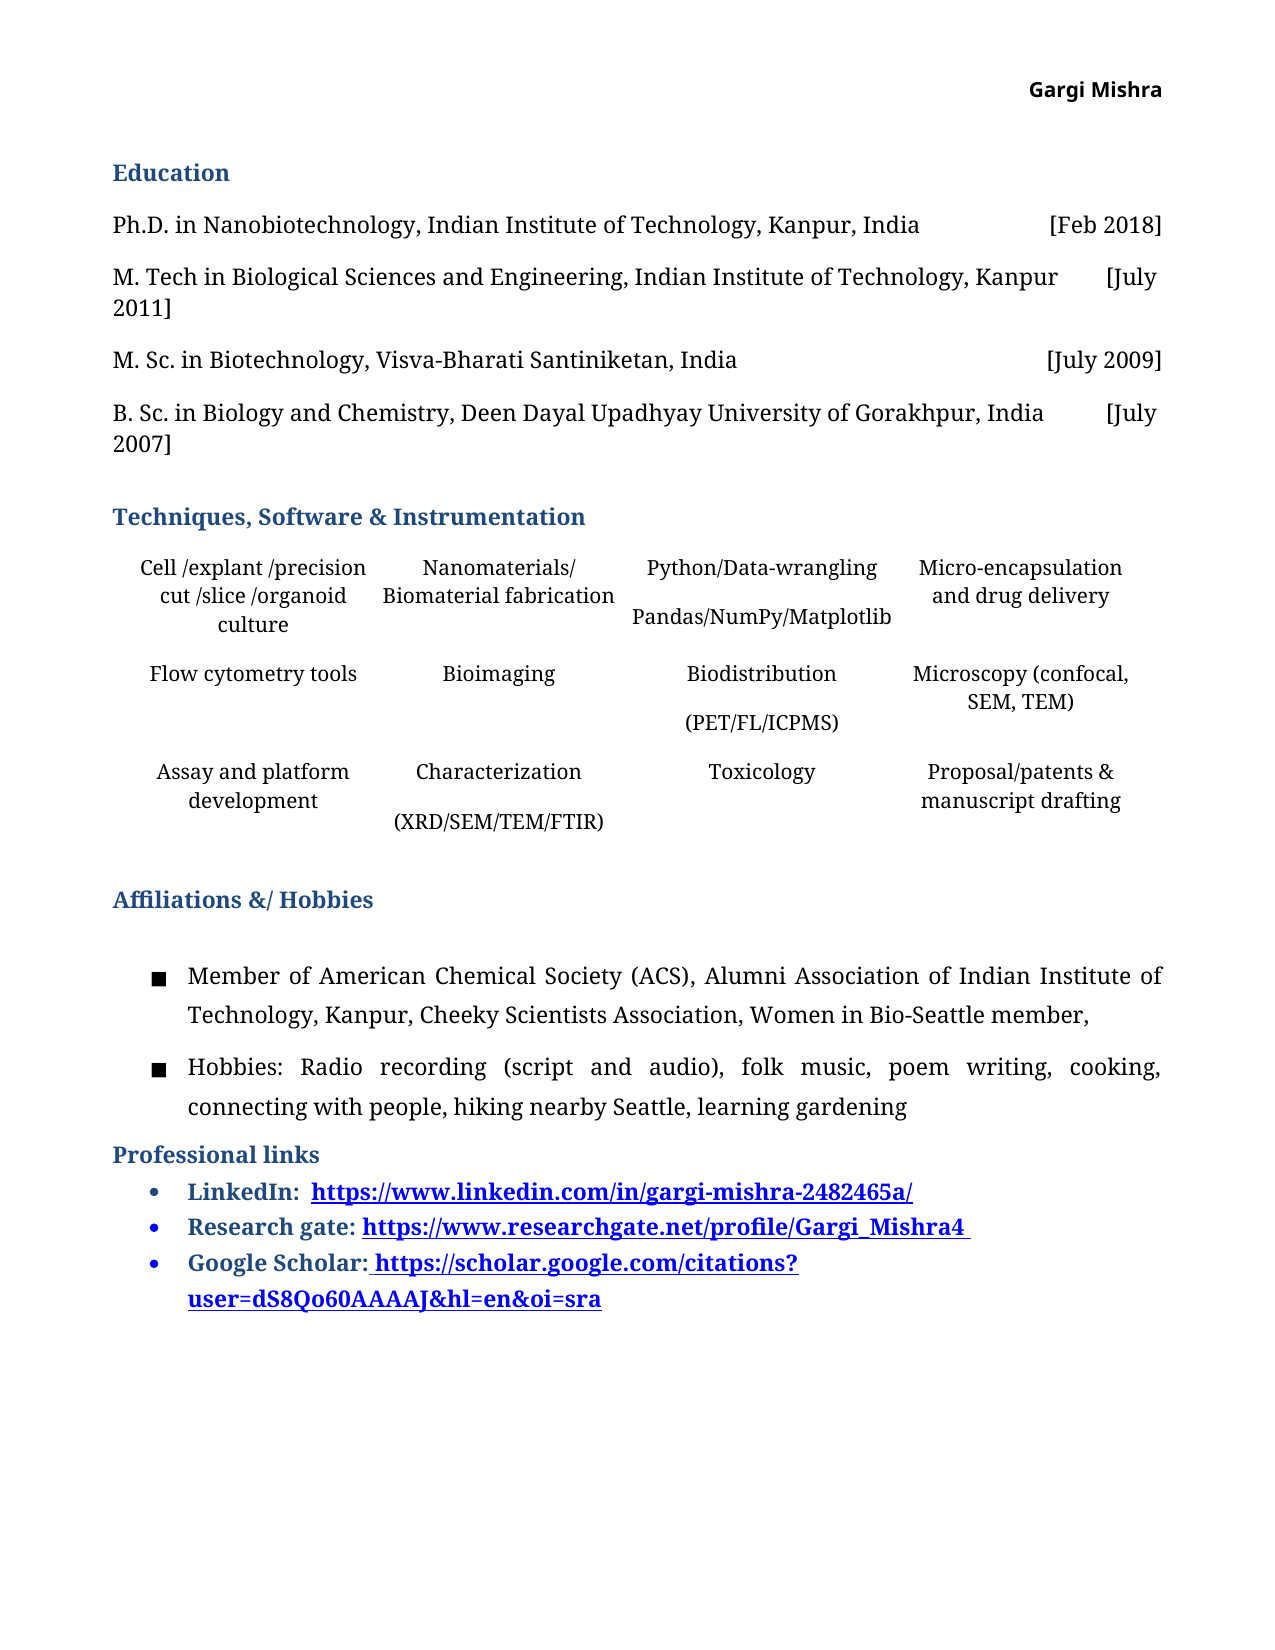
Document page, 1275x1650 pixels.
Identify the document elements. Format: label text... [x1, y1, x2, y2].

table_header Nanomaterials/ Biomaterial fabrication [373, 553, 624, 659]
subtitle Education [112, 157, 1162, 188]
subtitle M. Sc. in Biotechnology, Visva-Bharati Santiniketan, India [July 2009] [112, 344, 1162, 376]
list Research gate: https://www.researchgate.net/profile/Gargi_Mishra4 [150, 1211, 1162, 1243]
text Professional links [112, 1139, 1162, 1171]
table_cell Characterization (XRD/SEM/TEM/FTIR) [373, 758, 624, 884]
list LinkedIn: https://www.linkedin.com/in/gargi-mishra-2482465a/ [150, 1175, 1162, 1207]
table_cell Toxicology [624, 758, 899, 884]
table_cell Proposal/patents & manuscript drafting [900, 758, 1142, 884]
table_cell Microscopy (confocal, SEM, TEM) [900, 659, 1142, 757]
subtitle M. Tech in Biological Sciences and Engineering, Indian Institute of Technology, Kanpur [July 2011] [112, 261, 1162, 324]
subtitle Ph.D. in Nanobiotechnology, Indian Institute of Technology, Kanpur, India [Feb 2018] [112, 209, 1162, 240]
table_header Micro-encapsulation and drug delivery [900, 553, 1142, 659]
table_cell Flow cytometry tools [133, 659, 373, 757]
table_cell Assay and platform development [133, 758, 373, 884]
subtitle B. Sc. in Biology and Chemistry, Deen Dayal Upadhyay University of Gorakhpur, India [July 2007] [112, 397, 1162, 459]
list Member of American Chemical Society (ACS), Alumni Association of Indian Institute of Technology, Kanpur, Cheeky Scientists Association, Women in Bio-Seattle member, [150, 956, 1162, 1031]
table_cell Bioimaging [373, 659, 624, 757]
subtitle Techniques, Software & Instrumentation [112, 501, 1162, 532]
list Google Scholar: https://scholar.google.com/citations?user=dS8Qo60AAAAJ&hl=en&oi=sra [150, 1247, 1162, 1314]
text Affiliations &/ Hobbies [112, 884, 1162, 916]
table_header Cell /explant /precision cut /slice /organoid culture [133, 553, 373, 659]
table_header Python/Data-wrangling Pandas/NumPy/Matplotlib [624, 553, 899, 659]
list Hobbies: Radio recording (script and audio), folk music, poem writing, cooking, connecting with people, hiking nearby Seattle, learning gardening [150, 1048, 1162, 1122]
table_cell Biodistribution (PET/FL/ICPMS) [624, 659, 899, 757]
